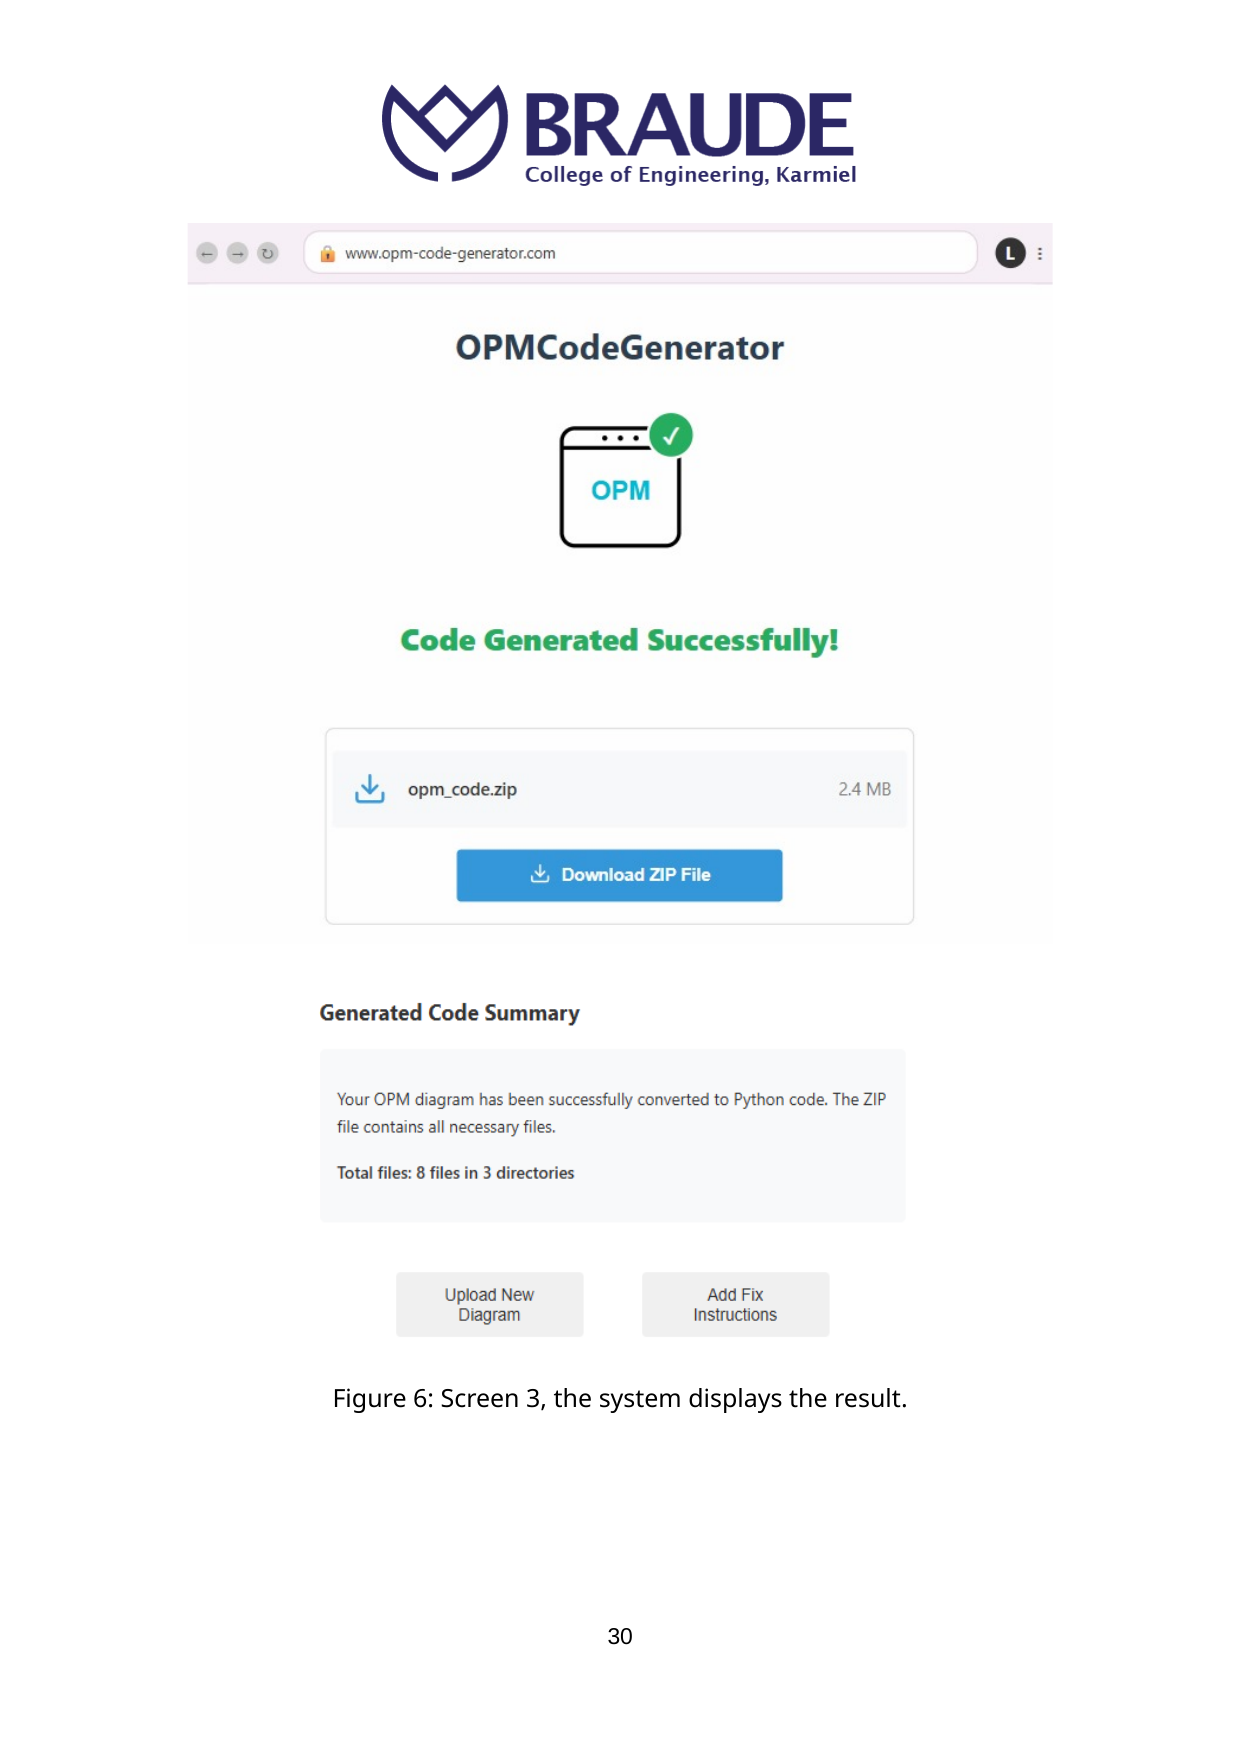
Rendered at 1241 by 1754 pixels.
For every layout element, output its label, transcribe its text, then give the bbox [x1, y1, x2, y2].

text Figure 6: Screen 3, the system displays the result. [187, 1380, 1053, 1414]
picture [271, 962, 969, 1362]
picture [187, 223, 1053, 944]
picture [368, 73, 871, 193]
